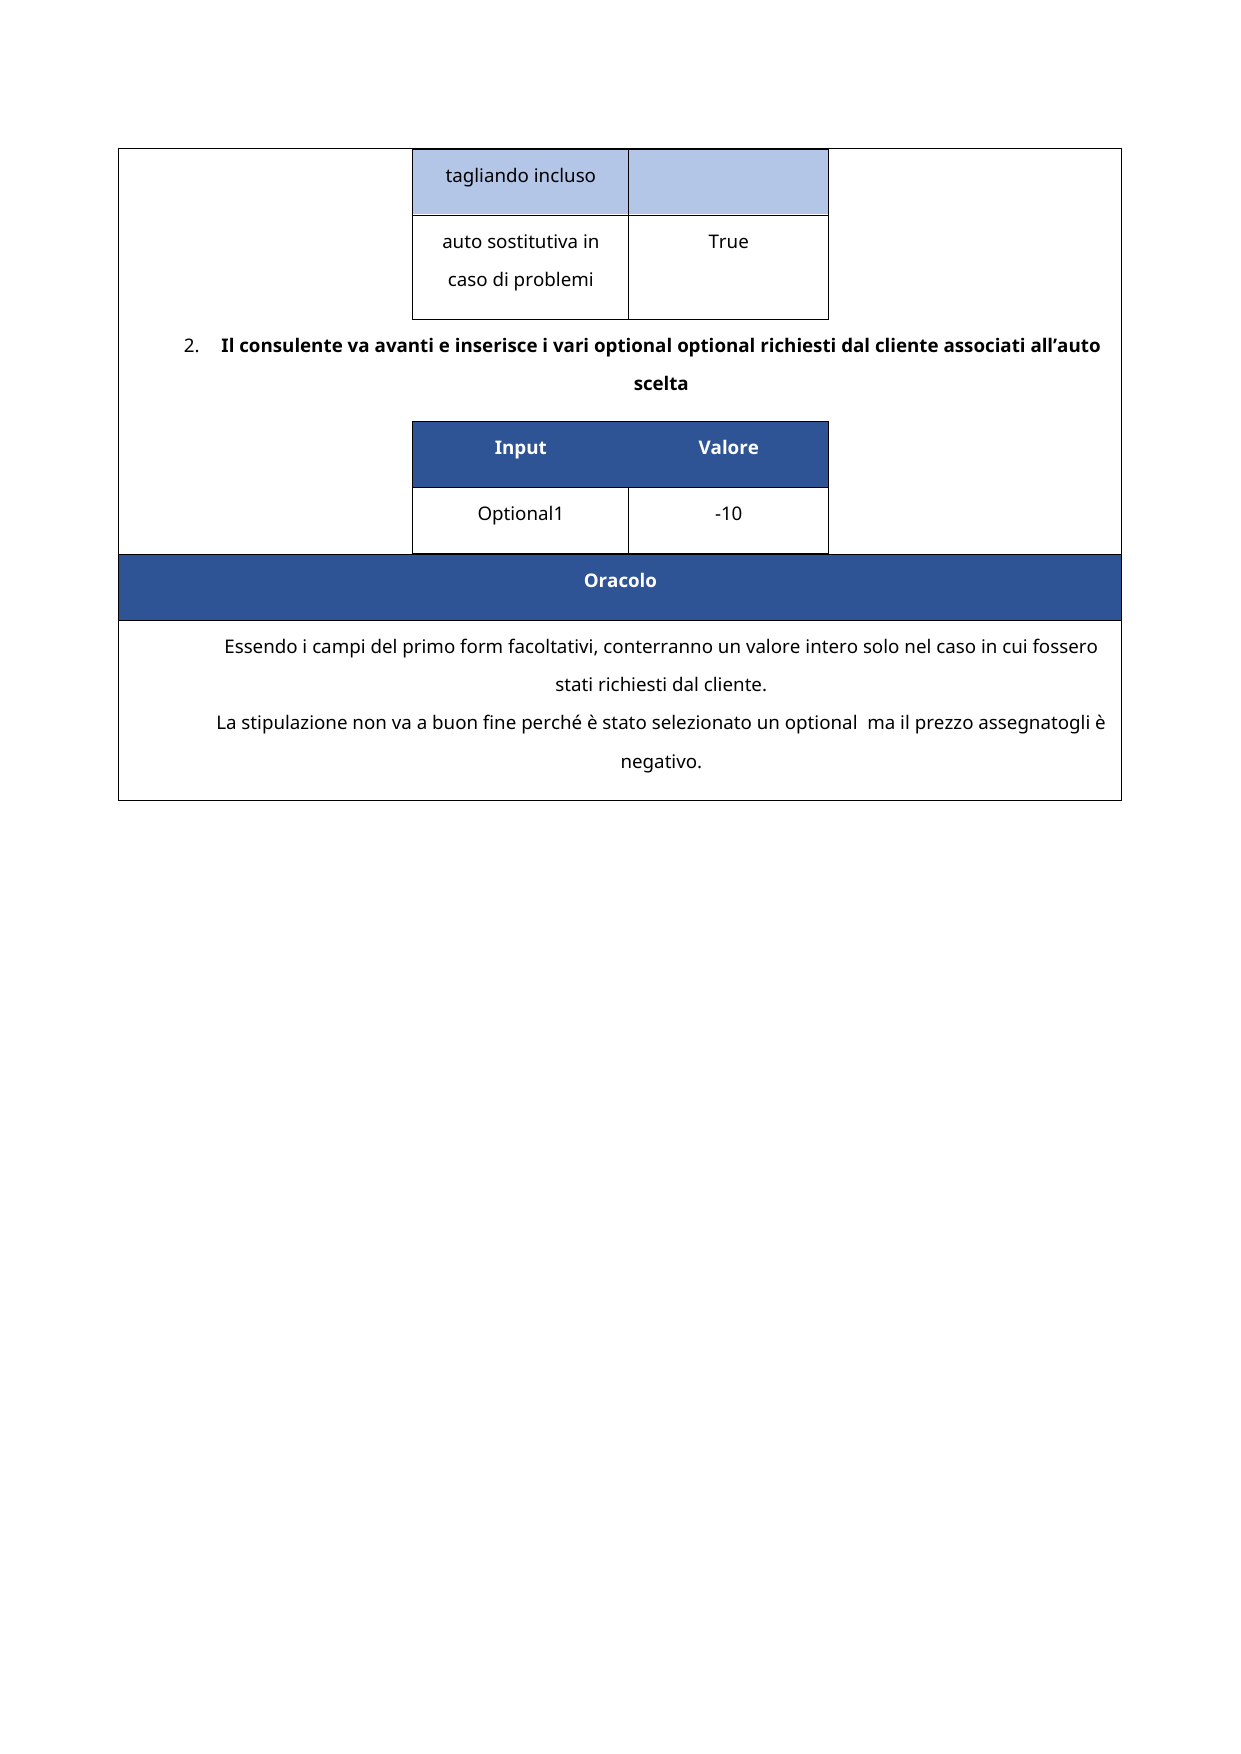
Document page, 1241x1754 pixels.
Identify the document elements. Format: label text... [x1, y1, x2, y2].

table_cell Il consulente ha inserito i seguenti input(facoltativi) Il consulente va avanti e inserisce i vari optional optional richiesti dal cliente associati all’auto scelta [119, 149, 1121, 554]
table_cell Essendo i campi del primo form facoltativi, conterranno un valore intero solo nel caso in cui fossero stati richiesti dal cliente. La stipulazione non va a buon fine perché è stato selezionato un optional ma il prezzo assegnatogli è negativo. [119, 621, 1121, 800]
table_cell Oracolo [119, 555, 1121, 620]
